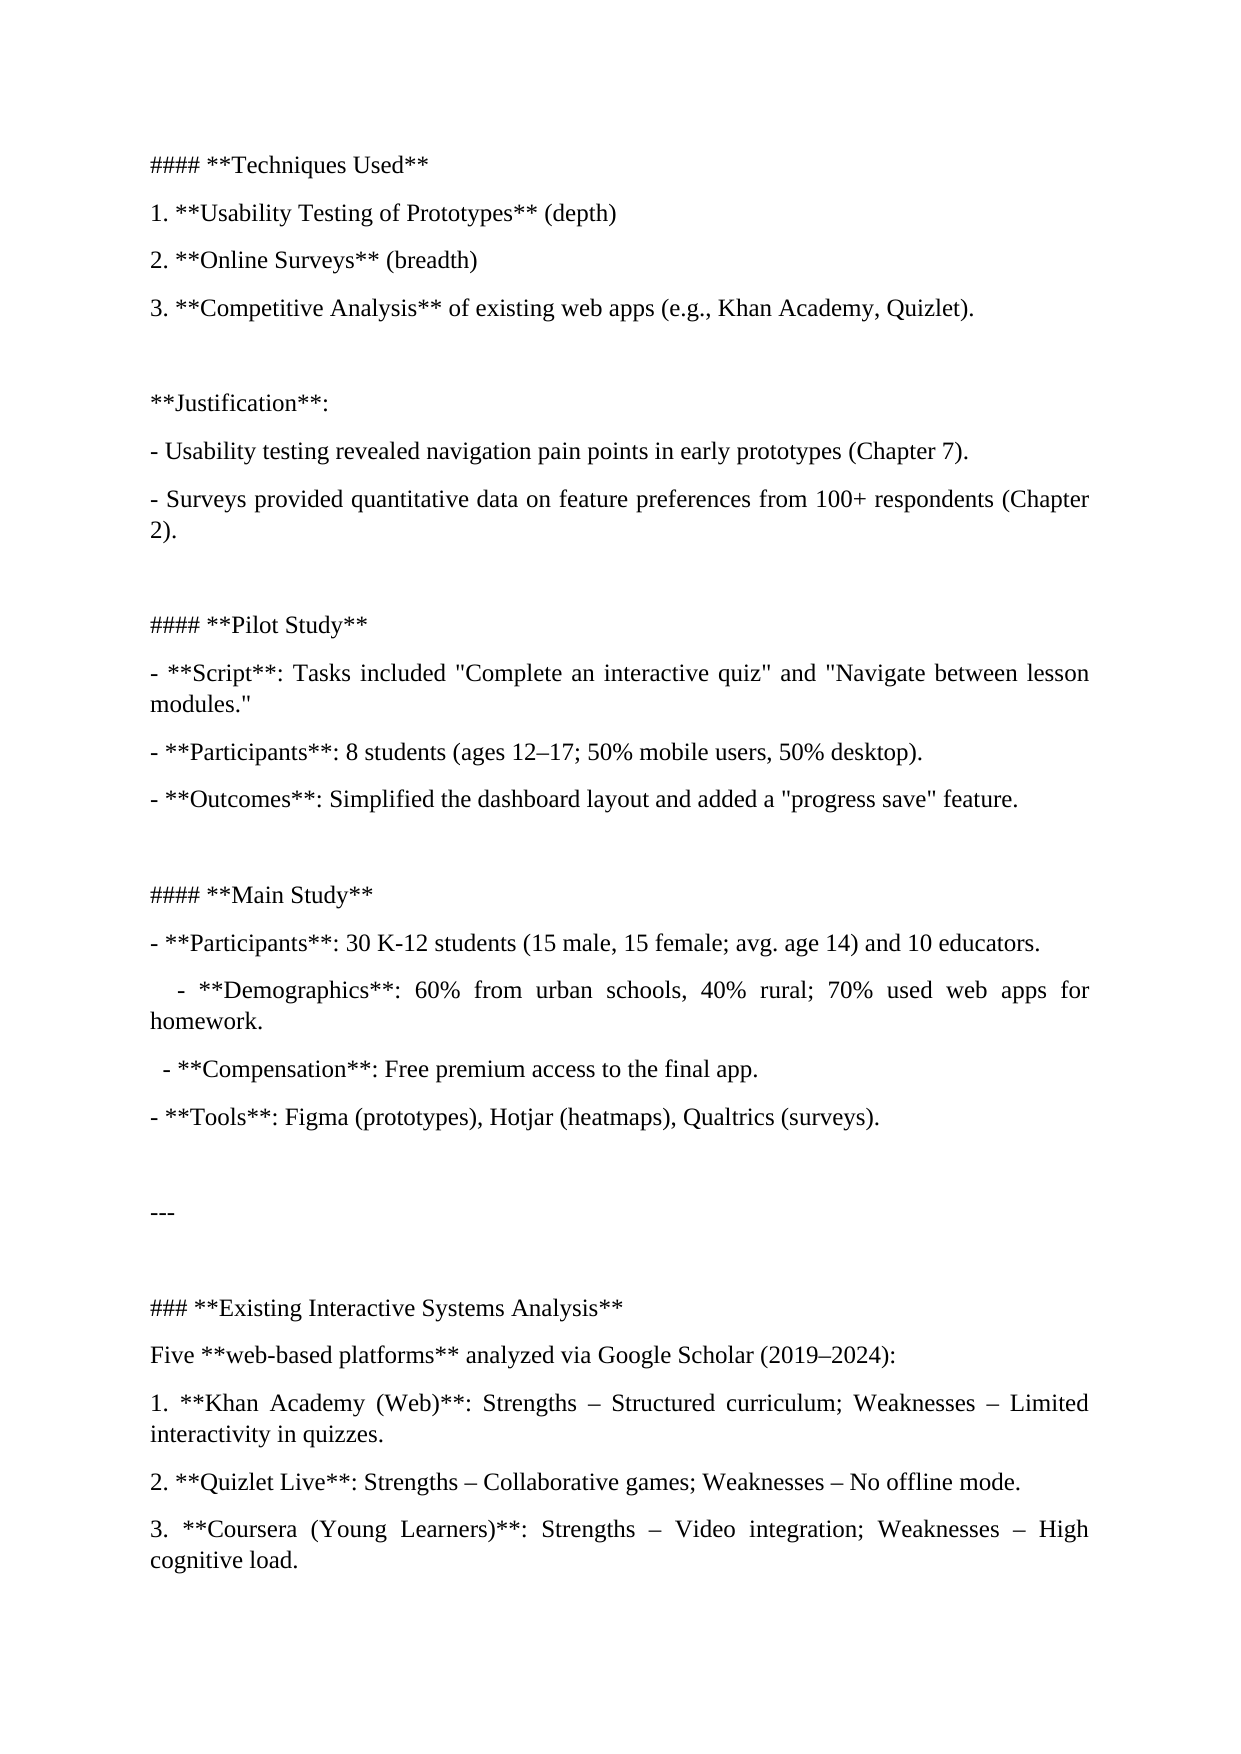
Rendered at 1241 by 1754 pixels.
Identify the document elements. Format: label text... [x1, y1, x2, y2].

text - **Script**: Tasks included "Complete an interactive quiz" and "Navigate between lesson modules." [150, 658, 1090, 718]
text ### **Existing Interactive Systems Analysis** [150, 1293, 1090, 1321]
text - **Demographics**: 60% from urban schools, 40% rural; 70% used web apps for homework. [150, 975, 1090, 1035]
text - Usability testing revealed navigation pain points in early prototypes (Chapter 7). [150, 436, 1090, 465]
text 1. **Khan Academy (Web)**: Strengths – Structured curriculum; Weaknesses – Limited interactivity in quizzes. [150, 1388, 1090, 1448]
text - **Outcomes**: Simplified the dashboard layout and added a "progress save" feature. [150, 784, 1090, 813]
text - Surveys provided quantitative data on feature preferences from 100+ respondents (Chapter 2). [150, 484, 1090, 544]
text #### **Pilot Study** [150, 610, 1090, 639]
text 3. **Coursera (Young Learners)**: Strengths – Video integration; Weaknesses – High cognitive load. [150, 1514, 1090, 1574]
text Five **web-based platforms** analyzed via Google Scholar (2019–2024): [150, 1340, 1090, 1369]
text --- [150, 1197, 1090, 1226]
text - **Tools**: Figma (prototypes), Hotjar (heatmaps), Qualtrics (surveys). [150, 1102, 1090, 1131]
text - **Participants**: 8 students (ages 12–17; 50% mobile users, 50% desktop). [150, 737, 1090, 766]
text #### **Main Study** [150, 880, 1090, 909]
text 2. **Online Surveys** (breadth) [150, 245, 1090, 274]
text **Justification**: [150, 388, 1090, 417]
text 3. **Competitive Analysis** of existing web apps (e.g., Khan Academy, Quizlet). [150, 293, 1090, 322]
text 2. **Quizlet Live**: Strengths – Collaborative games; Weaknesses – No offline mode. [150, 1467, 1090, 1496]
text - **Participants**: 30 K-12 students (15 male, 15 female; avg. age 14) and 10 educators. [150, 928, 1090, 956]
text 1. **Usability Testing of Prototypes** (depth) [150, 198, 1090, 226]
text #### **Techniques Used** [150, 150, 1090, 179]
text - **Compensation**: Free premium access to the final app. [150, 1054, 1090, 1083]
